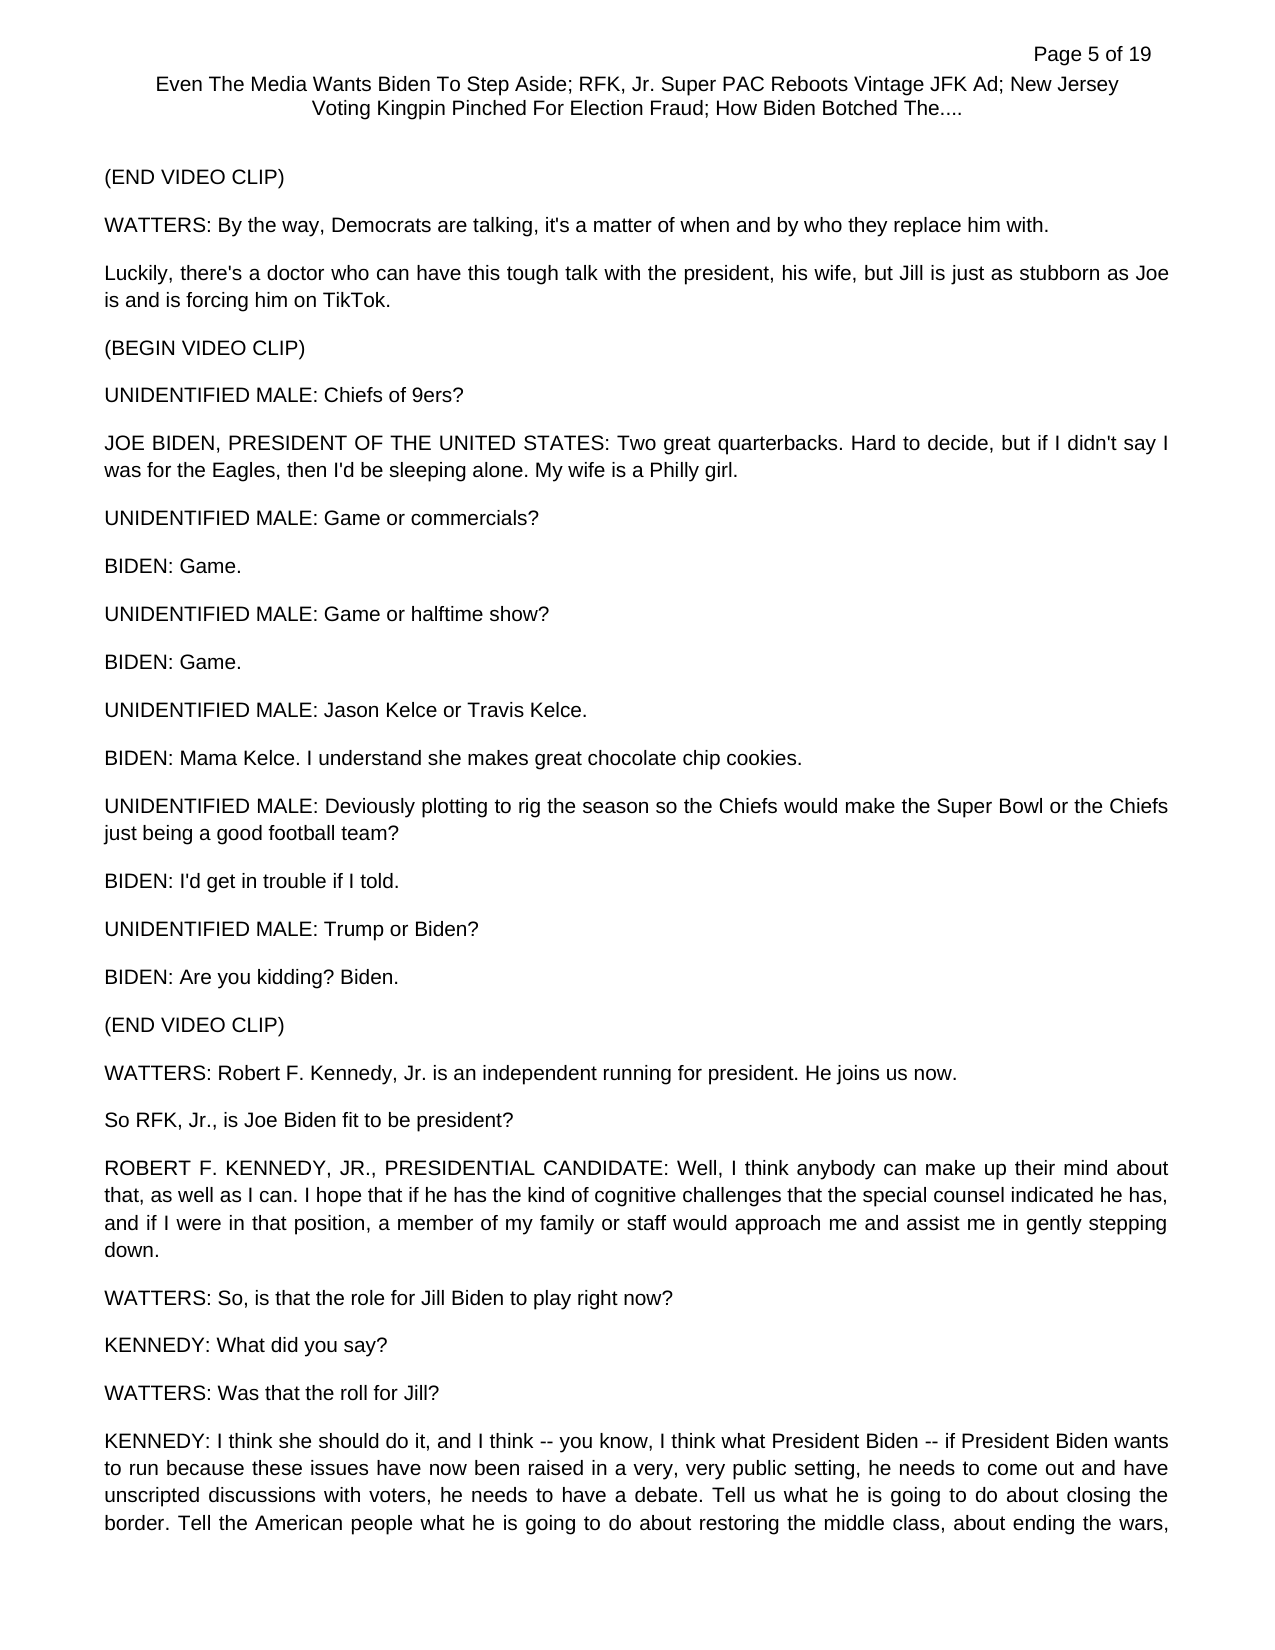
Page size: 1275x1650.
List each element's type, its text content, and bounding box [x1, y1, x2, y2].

text BIDEN: Game. [104, 647, 1171, 674]
text BIDEN: Game. [104, 551, 1171, 578]
text (BEGIN VIDEO CLIP) [104, 332, 1171, 359]
text UNIDENTIFIED MALE: Deviously plotting to rig the season so the Chiefs would make the Super Bowl or the Chiefs just being a good football team? [104, 791, 1171, 845]
text UNIDENTIFIED MALE: Game or halftime show? [104, 599, 1171, 626]
text ROBERT F. KENNEDY, JR., PRESIDENTIAL CANDIDATE: Well, I think anybody can make up their mind about that, as well as I can. I hope that if he has the kind of cognitive challenges that the special counsel indicated he has, and if I were in that position, a member of my family or staff would approach me and assist me in gently stepping down. [104, 1153, 1171, 1261]
text BIDEN: I'd get in trouble if I told. [104, 866, 1171, 893]
text So RFK, Jr., is Joe Biden fit to be president? [104, 1105, 1171, 1132]
text WATTERS: By the way, Democrats are talking, it's a matter of when and by who they replace him with. [104, 209, 1171, 236]
text UNIDENTIFIED MALE: Chiefs of 9ers? [104, 380, 1171, 407]
text WATTERS: Was that the roll for Jill? [104, 1378, 1171, 1405]
text BIDEN: Mama Kelce. I understand she makes great chocolate chip cookies. [104, 743, 1171, 770]
text WATTERS: Robert F. Kennedy, Jr. is an independent running for president. He joins us now. [104, 1057, 1171, 1084]
text WATTERS: So, is that the role for Jill Biden to play right now? [104, 1282, 1171, 1309]
text UNIDENTIFIED MALE: Jason Kelce or Travis Kelce. [104, 695, 1171, 722]
text KENNEDY: What did you say? [104, 1330, 1171, 1357]
text (END VIDEO CLIP) [104, 161, 1171, 188]
text JOE BIDEN, PRESIDENT OF THE UNITED STATES: Two great quarterbacks. Hard to decide, but if I didn't say I was for the Eagles, then I'd be sleeping alone. My wife is a Philly girl. [104, 428, 1171, 482]
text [104, 1426, 1171, 1534]
text UNIDENTIFIED MALE: Game or commercials? [104, 503, 1171, 530]
text Luckily, there's a doctor who can have this tough talk with the president, his wife, but Jill is just as stubborn as Joe is and is forcing him on TikTok. [104, 257, 1171, 311]
text BIDEN: Are you kidding? Biden. [104, 961, 1171, 988]
text (END VIDEO CLIP) [104, 1009, 1171, 1036]
text UNIDENTIFIED MALE: Trump or Biden? [104, 913, 1171, 941]
